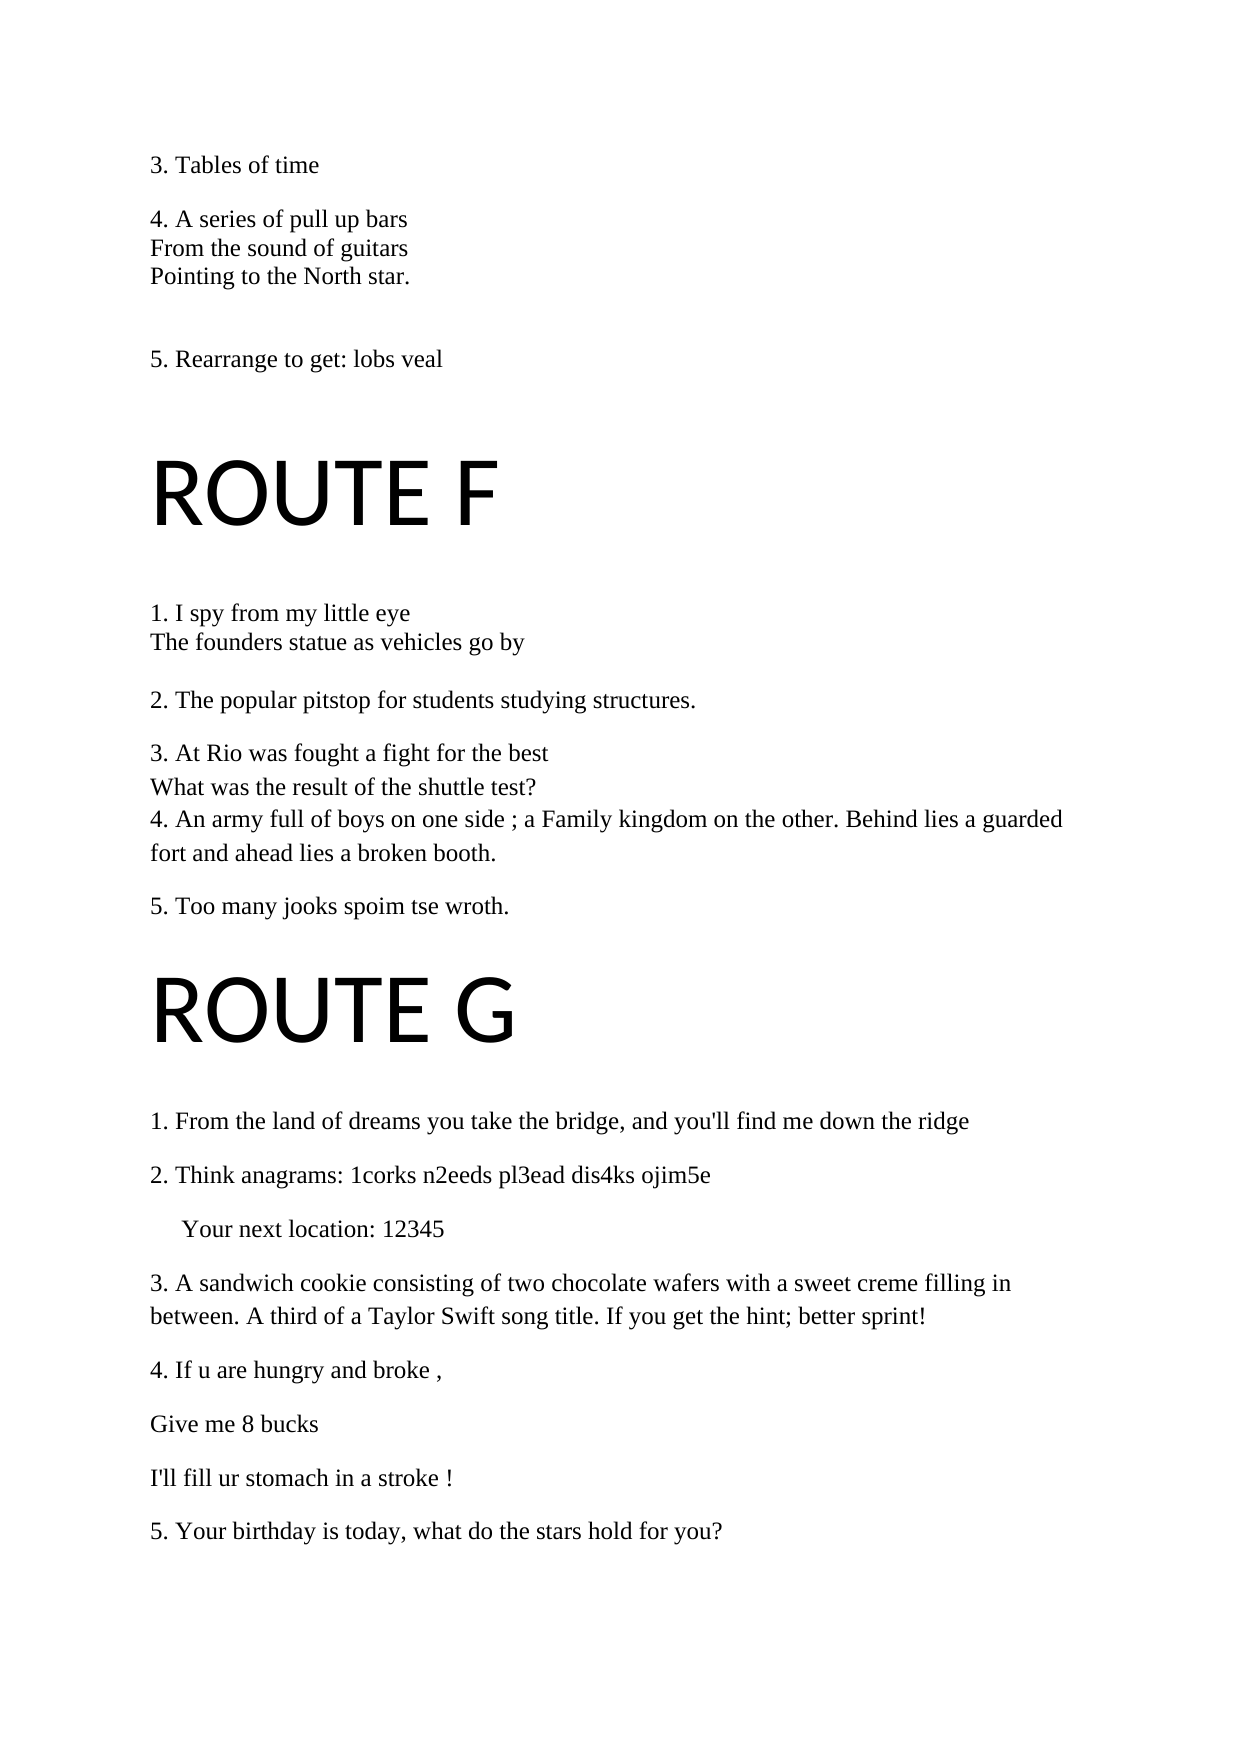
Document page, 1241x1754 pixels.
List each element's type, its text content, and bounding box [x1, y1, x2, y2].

text Pointing to the North star. [150, 261, 1090, 290]
text 4. A series of pull up bars [150, 204, 1090, 233]
text 2. The popular pitstop for students studying structures. [150, 685, 1090, 713]
text 5. Rearrange to get: lobs veal [150, 344, 1090, 373]
text 3. Tables of time [150, 150, 1090, 179]
text From the sound of guitars [150, 233, 1090, 261]
text I'll fill ur stomach in a stroke ! [150, 1463, 1090, 1491]
text 3. A sandwich cookie consisting of two chocolate wafers with a sweet creme filling in between. A third of a Taylor Swift song title. If you get the hint; better sprint! [150, 1268, 1090, 1330]
text Give me 8 bucks [150, 1409, 1090, 1437]
text 5. Too many jooks spoim tse wroth. [150, 891, 1090, 920]
text 3. At Rio was fought a fight for the best What was the result of the shuttle test? 4. An army full of boys on one side ; a Family kingdom on the other. Behind lies a guarded fort and ahead lies a broken booth. [150, 738, 1090, 866]
text 1. I spy from my little eye The founders statue as vehicles go by [150, 598, 1090, 656]
text 4. If u are hungry and broke , [150, 1355, 1090, 1384]
text 2. Think anagrams: 1corks n2eeds pl3ead dis4ks ojim5e [150, 1160, 1090, 1189]
text ROUTE F [150, 428, 1090, 551]
text 5. Your birthday is today, what do the stars hold for you? [150, 1516, 1090, 1545]
text 1. From the land of dreams you take the bridge, and you'll find me down the ridge [150, 1106, 1090, 1135]
text Your next location: 12345 [150, 1214, 1090, 1243]
text ROUTE G [150, 945, 1090, 1067]
